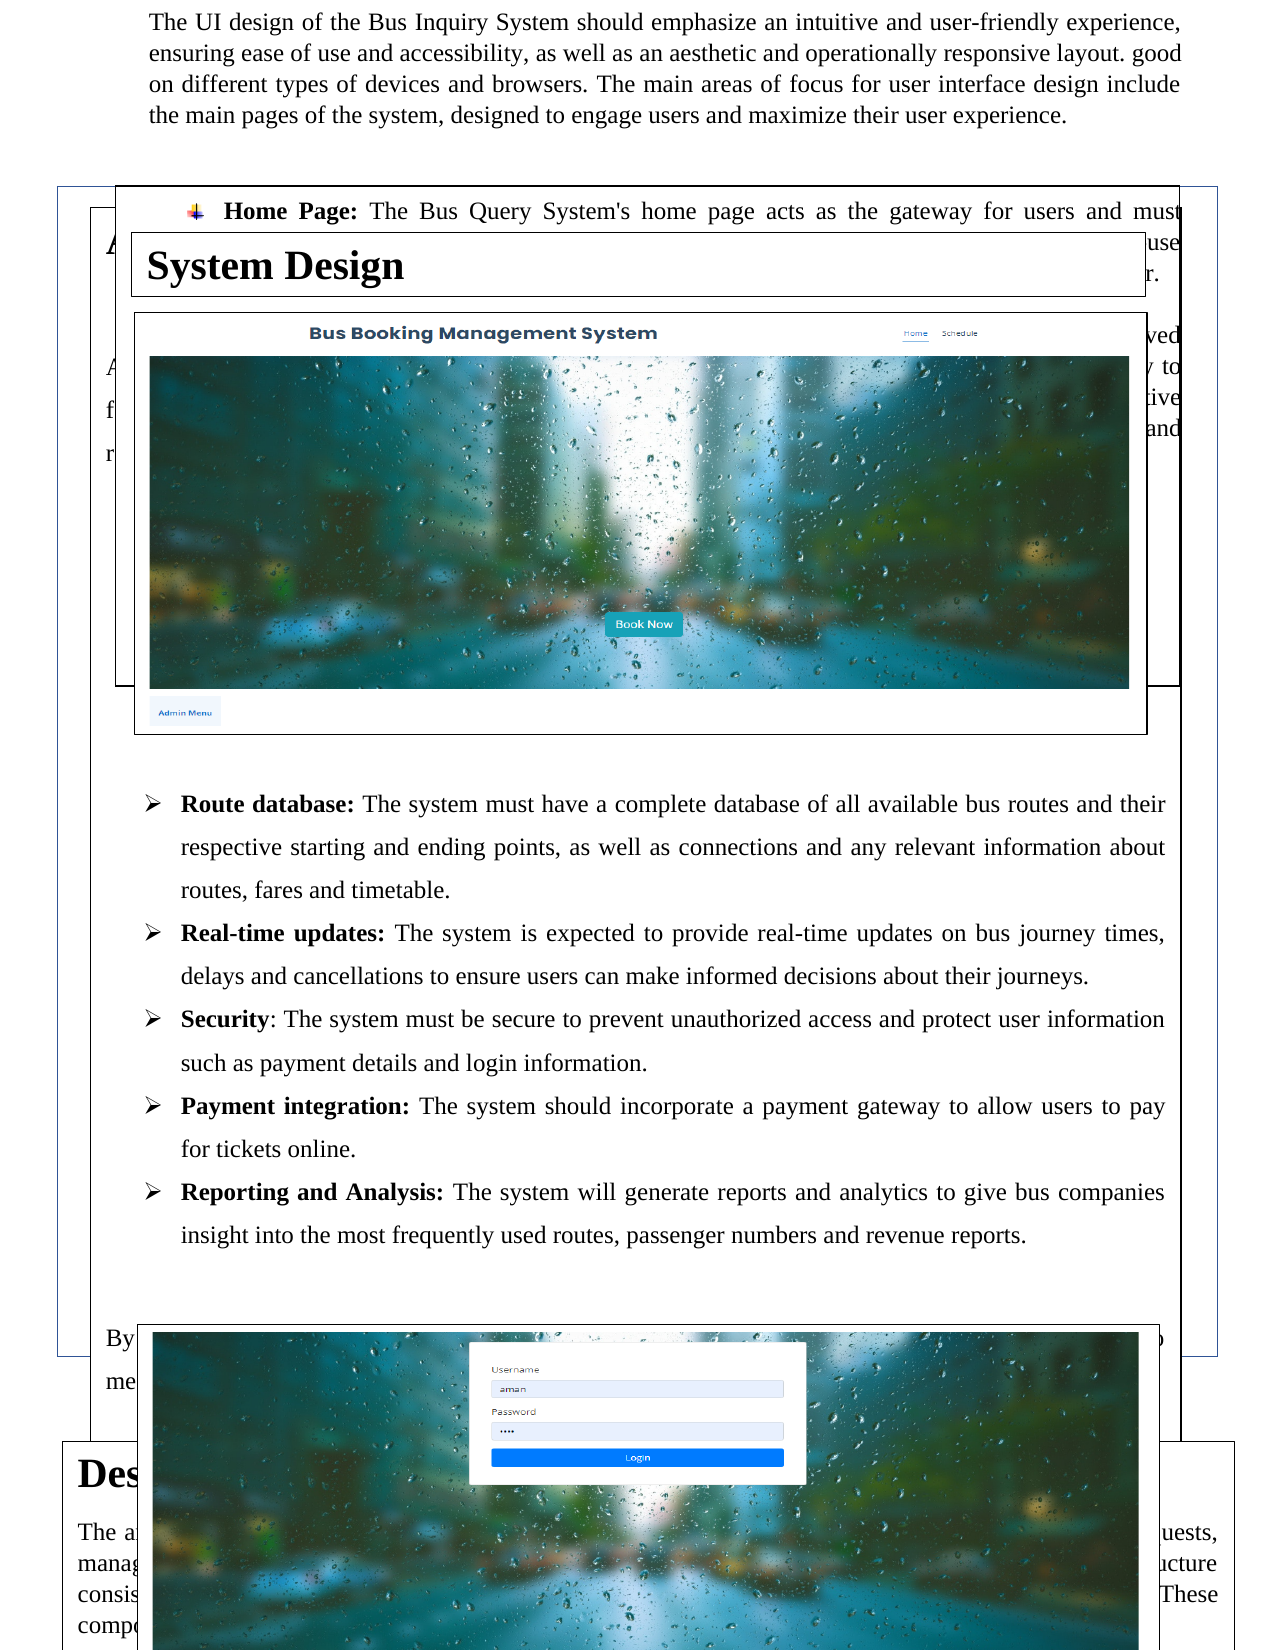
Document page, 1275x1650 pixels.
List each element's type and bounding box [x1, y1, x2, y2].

picture [152, 1332, 1139, 1650]
table_header [58, 187, 115, 1356]
table_header [1180, 187, 1217, 1356]
picture [149, 319, 1130, 726]
picture [187, 202, 204, 220]
